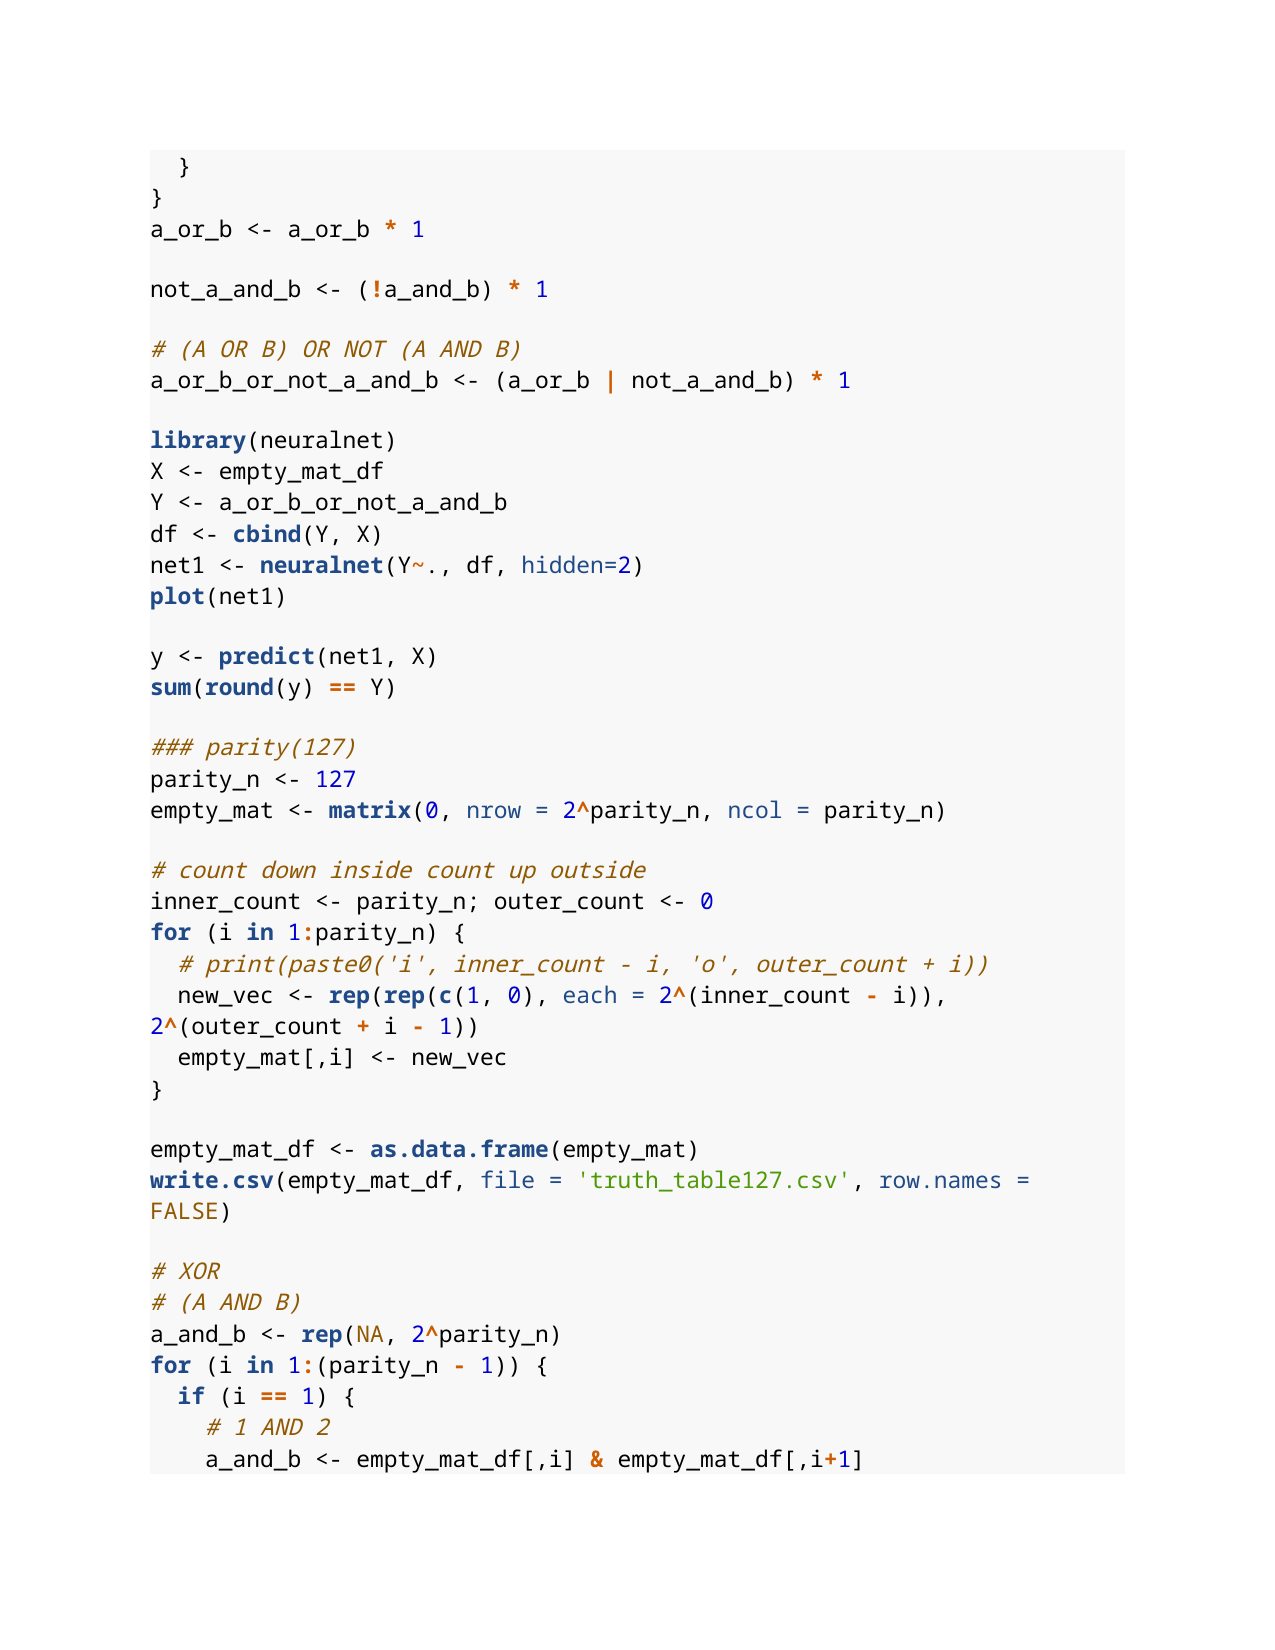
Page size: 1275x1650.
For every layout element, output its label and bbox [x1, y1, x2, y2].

text [150, 150, 1125, 1474]
